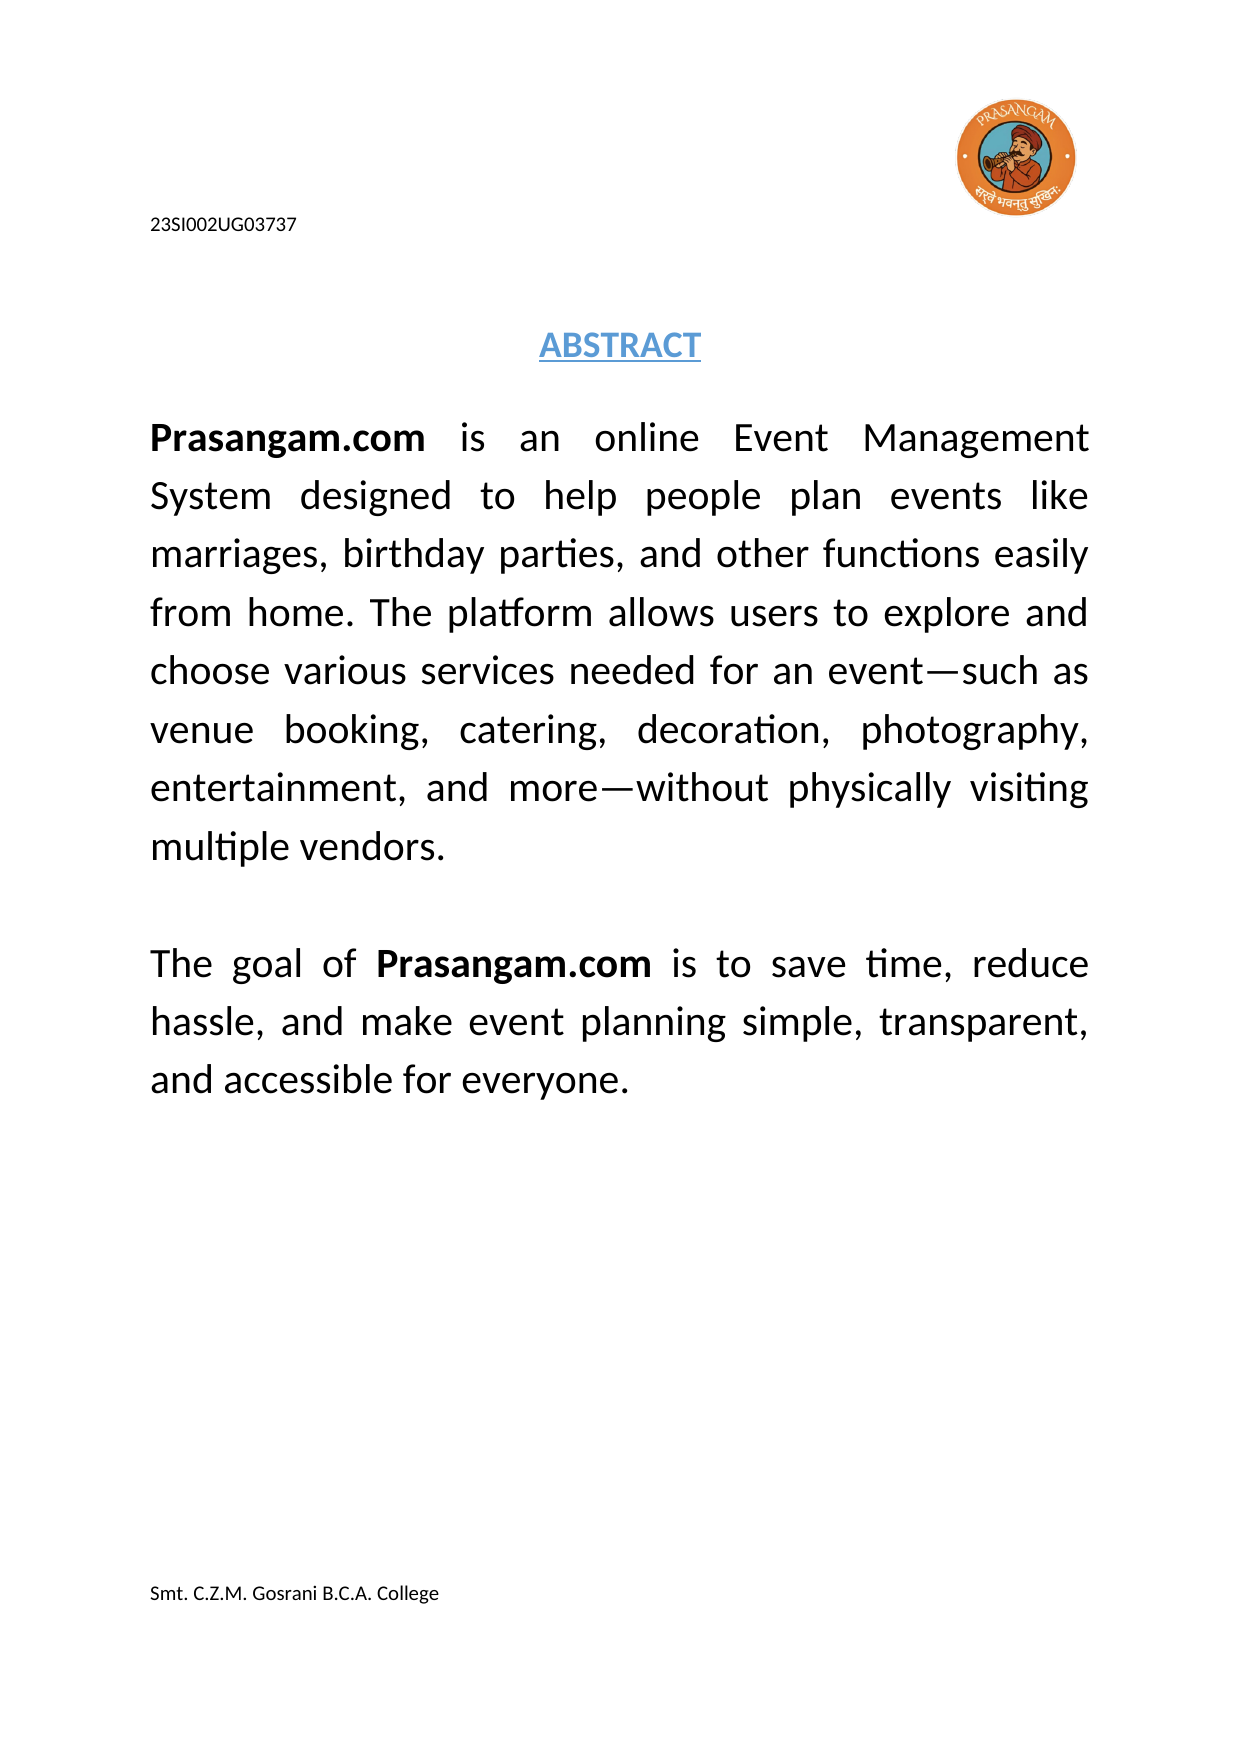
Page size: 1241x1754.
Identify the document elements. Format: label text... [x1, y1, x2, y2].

picture [940, 84, 1091, 231]
text ABSTRACT [150, 321, 1090, 367]
text The goal of Prasangam.com is to save time, reduce hassle, and make event planning simple, transparent, and accessible for everyone. [150, 937, 1090, 1104]
text Prasangam.com is an online Event Management System designed to help people plan events like marriages, birthday parties, and other functions easily from home. The platform allows users to explore and choose various services needed for an event—such as venue booking, catering, decoration, photography, entertainment, and more—without physically visiting multiple vendors. [150, 411, 1090, 871]
